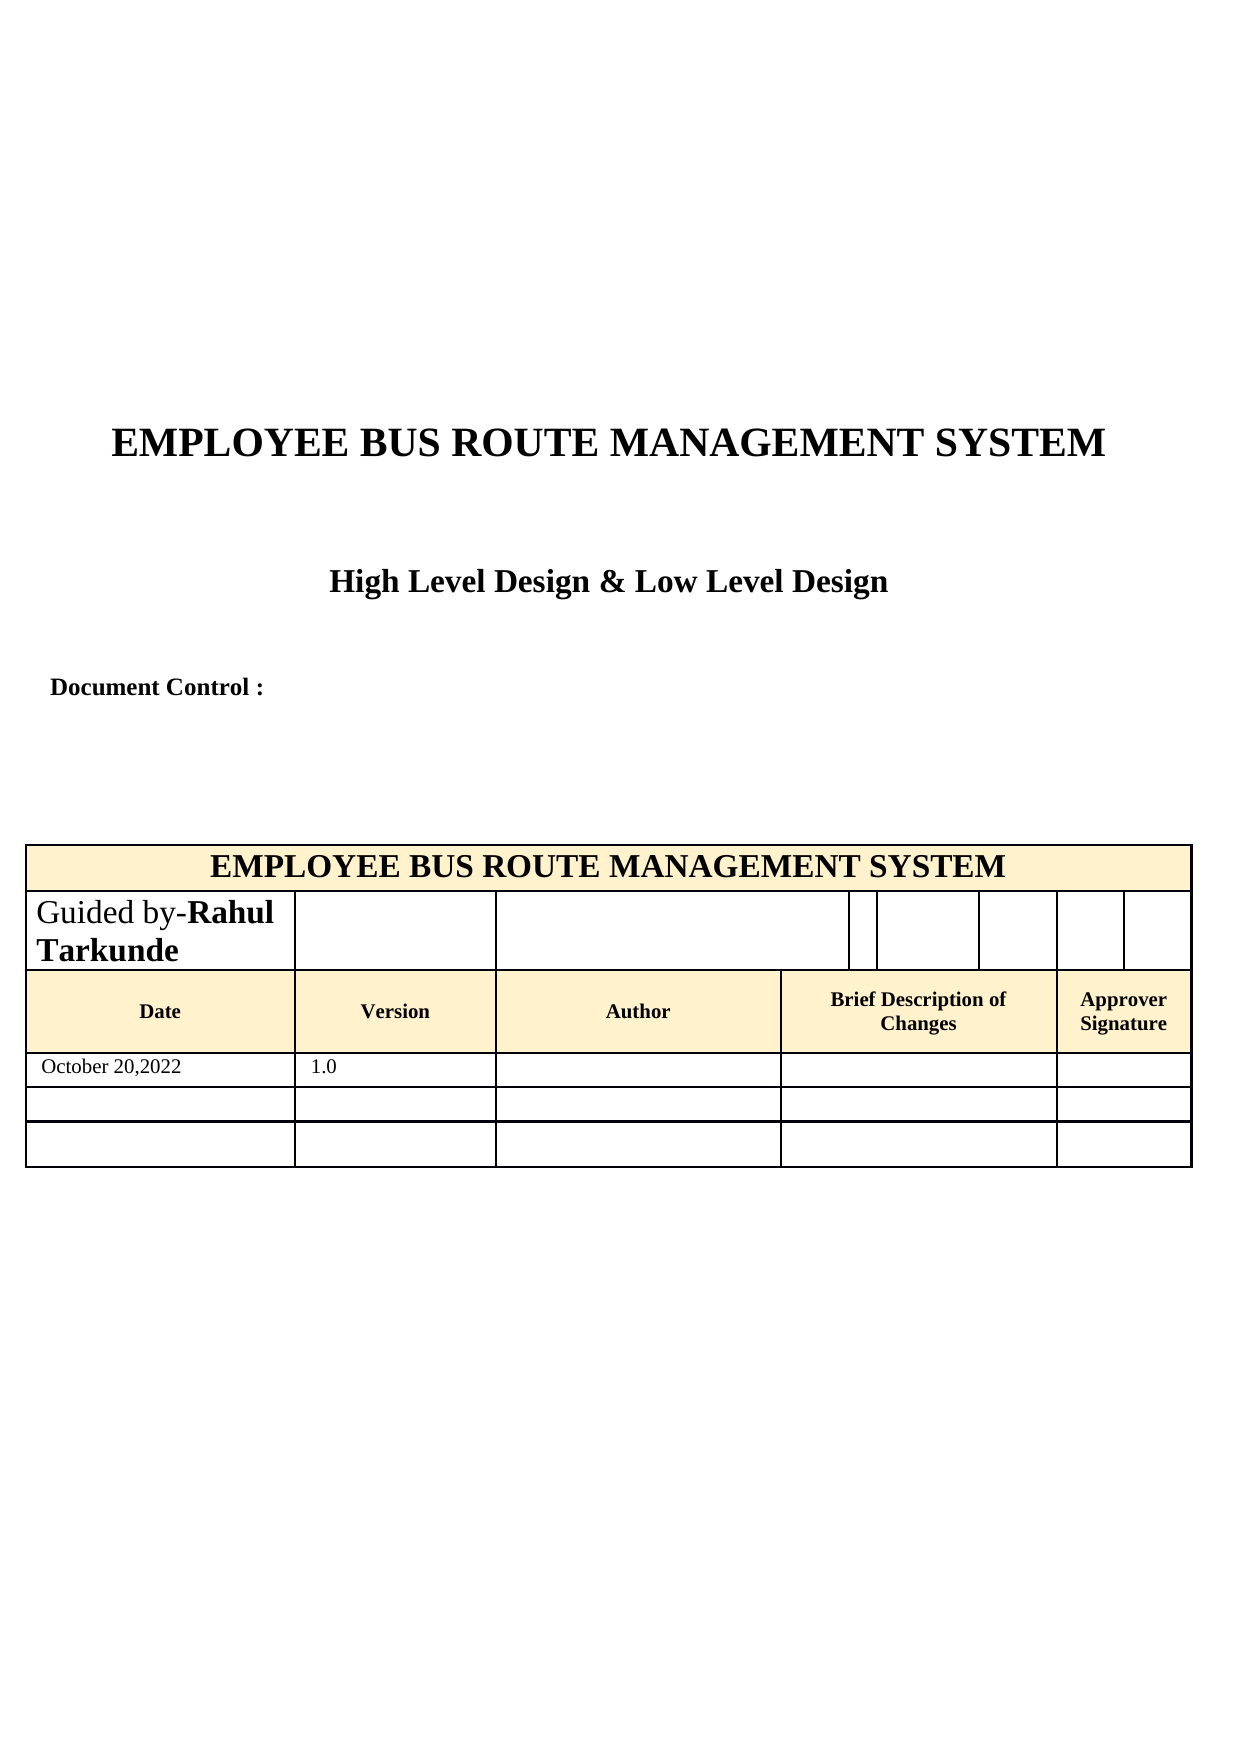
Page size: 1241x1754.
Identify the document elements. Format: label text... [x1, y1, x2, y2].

table_cell [497, 892, 848, 968]
title High Level Design & Low Level Design [50, 561, 1167, 599]
table_cell [980, 892, 1056, 968]
table_cell [296, 892, 495, 968]
table_cell [1058, 1088, 1190, 1120]
text Document Control : [50, 672, 1167, 700]
table_cell Guided by-Rahul Tarkunde [27, 892, 294, 968]
table_cell [782, 1123, 1056, 1166]
table_cell [1058, 1123, 1190, 1166]
table_cell October 20,2022 [27, 1054, 294, 1086]
table_cell [1125, 892, 1190, 968]
table_cell [296, 1123, 495, 1166]
table_cell [1058, 892, 1123, 968]
table_cell [497, 1123, 780, 1166]
title EMPLOYEE BUS ROUTE MANAGEMENT SYSTEM [50, 417, 1167, 465]
table_cell [782, 1054, 1056, 1086]
table_cell Date [27, 971, 294, 1052]
table_cell [296, 1088, 495, 1120]
table_cell [782, 1088, 1056, 1120]
table_cell [497, 1088, 780, 1120]
table_cell [878, 892, 978, 968]
table_cell [850, 892, 876, 968]
table_cell [1058, 1054, 1190, 1086]
table_cell Author [497, 971, 780, 1052]
table_cell Approver Signature [1058, 971, 1190, 1052]
table_header EMPLOYEE BUS ROUTE MANAGEMENT SYSTEM [27, 846, 1190, 890]
table_cell [27, 1123, 294, 1166]
table_cell Version [296, 971, 495, 1052]
table_cell [497, 1054, 780, 1086]
table_cell [27, 1088, 294, 1120]
table_cell Brief Description of Changes [782, 971, 1056, 1052]
table_cell 1.0 [296, 1054, 495, 1086]
